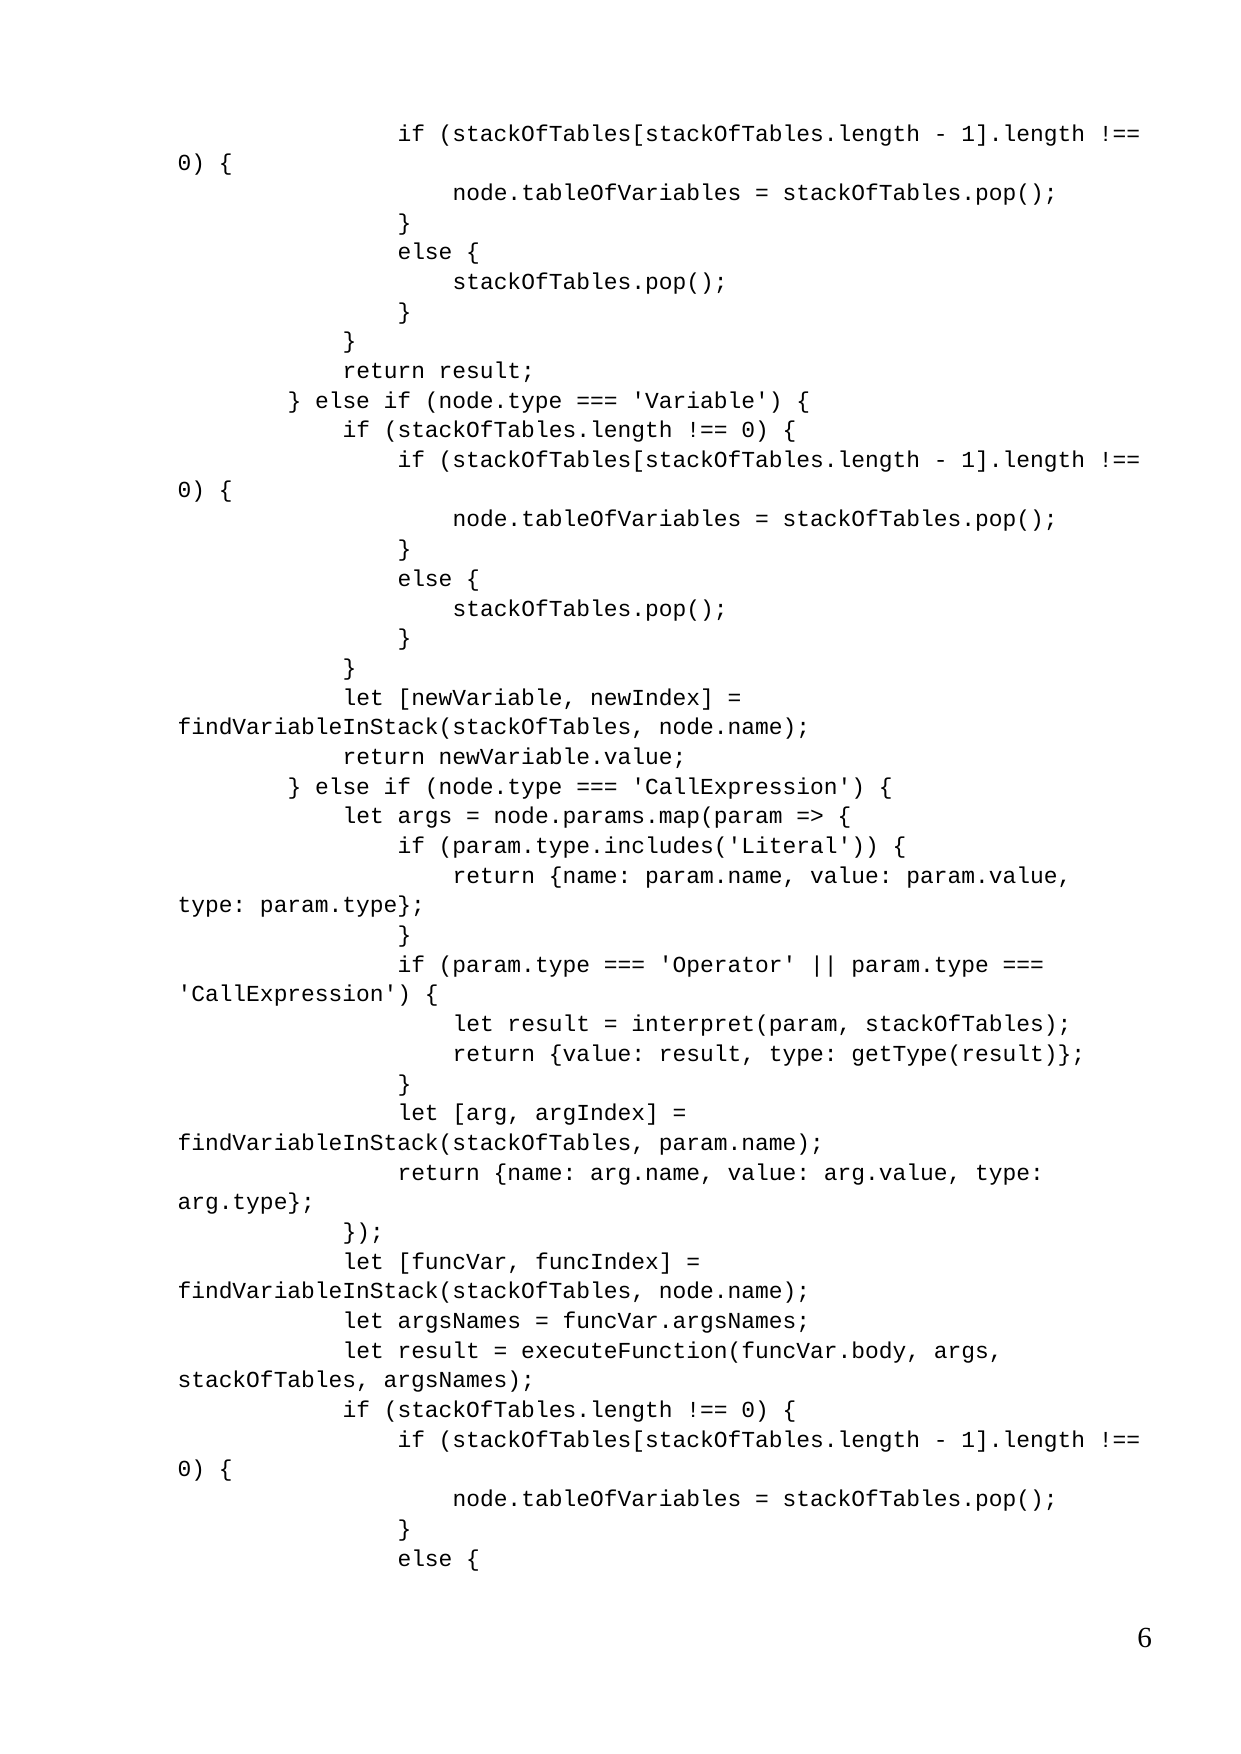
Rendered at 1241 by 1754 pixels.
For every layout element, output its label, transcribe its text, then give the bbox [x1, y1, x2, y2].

text if (param.type === 'Operator' || param.type === 'CallExpression') { [177, 949, 1152, 1009]
text } [177, 207, 1152, 237]
text } else if (node.type === 'Variable') { [177, 385, 1152, 415]
text } [177, 326, 1152, 356]
text }); [177, 1217, 1152, 1246]
text stackOfTables.pop(); [177, 267, 1152, 296]
text node.tableOfVariables = stackOfTables.pop(); [177, 1484, 1152, 1513]
text if (stackOfTables[stackOfTables.length - 1].length !== 0) { [177, 445, 1152, 504]
text let result = interpret(param, stackOfTables); [177, 1009, 1152, 1038]
text else { [177, 563, 1152, 593]
text return {name: arg.name, value: arg.value, type: arg.type}; [177, 1157, 1152, 1217]
text } [177, 1513, 1152, 1543]
text } [177, 920, 1152, 949]
text else { [177, 1543, 1152, 1573]
text if (stackOfTables[stackOfTables.length - 1].length !== 0) { [177, 1424, 1152, 1484]
text } else if (node.type === 'CallExpression') { [177, 771, 1152, 801]
text } [177, 652, 1152, 682]
text let result = executeFunction(funcVar.body, args, stackOfTables, argsNames); [177, 1335, 1152, 1395]
text let [arg, argIndex] = findVariableInStack(stackOfTables, param.name); [177, 1098, 1152, 1157]
text return {name: param.name, value: param.value, type: param.type}; [177, 860, 1152, 920]
text let argsNames = funcVar.argsNames; [177, 1306, 1152, 1335]
text if (stackOfTables.length !== 0) { [177, 1395, 1152, 1424]
text let [funcVar, funcIndex] = findVariableInStack(stackOfTables, node.name); [177, 1246, 1152, 1306]
text if (stackOfTables[stackOfTables.length - 1].length !== 0) { [177, 118, 1152, 177]
text stackOfTables.pop(); [177, 593, 1152, 623]
text } [177, 534, 1152, 563]
text } [177, 1068, 1152, 1098]
text node.tableOfVariables = stackOfTables.pop(); [177, 177, 1152, 207]
text if (stackOfTables.length !== 0) { [177, 415, 1152, 445]
text let args = node.params.map(param => { [177, 801, 1152, 831]
text if (param.type.includes('Literal')) { [177, 831, 1152, 860]
text } [177, 623, 1152, 652]
text } [177, 296, 1152, 326]
text return result; [177, 356, 1152, 385]
text return {value: result, type: getType(result)}; [177, 1038, 1152, 1068]
text else { [177, 237, 1152, 267]
text let [newVariable, newIndex] = findVariableInStack(stackOfTables, node.name); [177, 682, 1152, 742]
text node.tableOfVariables = stackOfTables.pop(); [177, 504, 1152, 534]
text return newVariable.value; [177, 742, 1152, 771]
